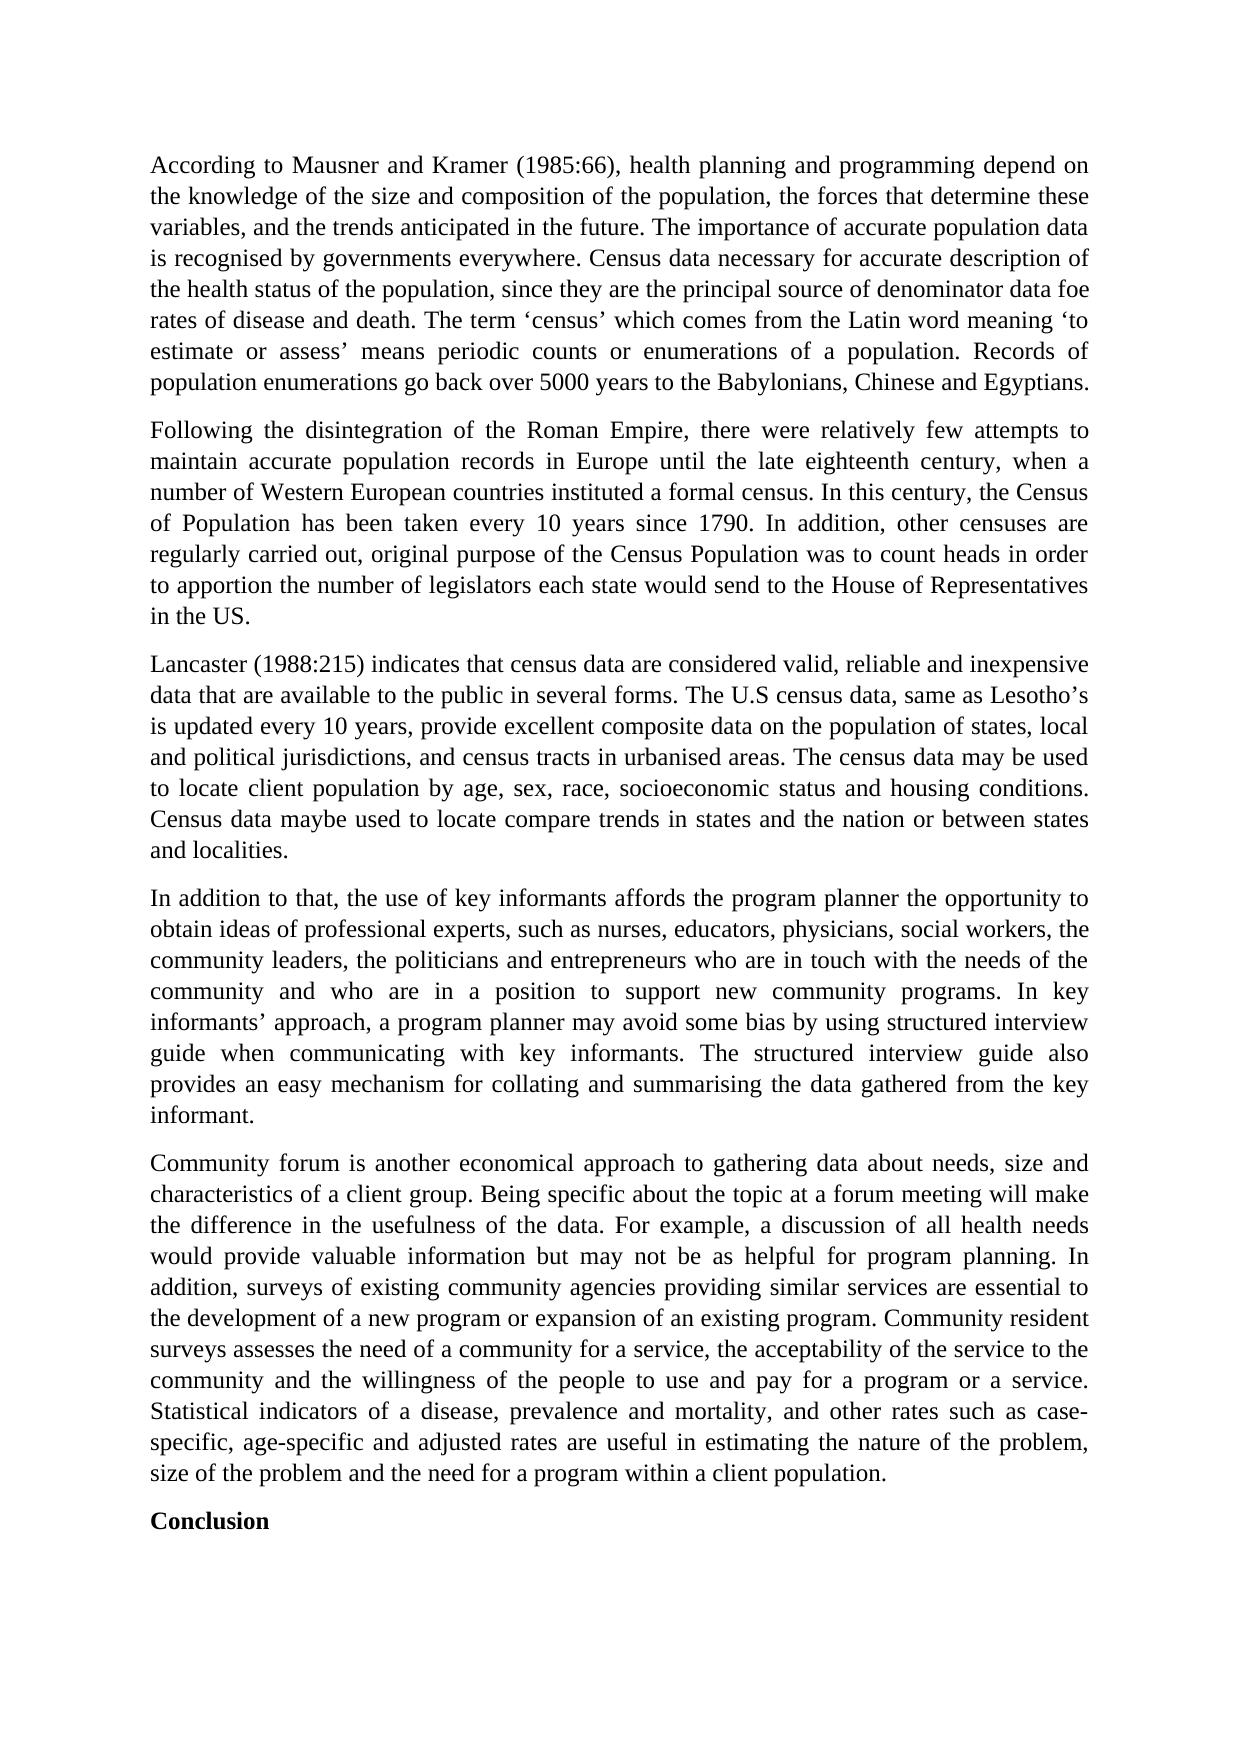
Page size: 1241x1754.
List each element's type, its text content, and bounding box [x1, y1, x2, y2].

text Following the disintegration of the Roman Empire, there were relatively few attempts to maintain accurate population records in Europe until the late eighteenth century, when a number of Western European countries instituted a formal census. In this century, the Census of Population has been taken every 10 years since 1790. In addition, other censuses are regularly carried out, original purpose of the Census Population was to count heads in order to apportion the number of legislators each state would send to the House of Representatives in the US. [150, 415, 1090, 630]
text Lancaster (1988:215) indicates that census data are considered valid, reliable and inexpensive data that are available to the public in several forms. The U.S census data, same as Lesotho’s is updated every 10 years, provide excellent composite data on the population of states, local and political jurisdictions, and census tracts in urbanised areas. The census data may be used to locate client population by age, sex, race, socioeconomic status and housing conditions. Census data maybe used to locate compare trends in states and the nation or between states and localities. [150, 649, 1090, 864]
text Conclusion [150, 1506, 1090, 1535]
text Community forum is another economical approach to gathering data about needs, size and characteristics of a client group. Being specific about the topic at a forum meeting will make the difference in the usefulness of the data. For example, a discussion of all health needs would provide valuable information but may not be as helpful for program planning. In addition, surveys of existing community agencies providing similar services are essential to the development of a new program or expansion of an existing program. Community resident surveys assesses the need of a community for a service, the acceptability of the service to the community and the willingness of the people to use and pay for a program or a service. Statistical indicators of a disease, prevalence and mortality, and other rates such as case-specific, age-specific and adjusted rates are useful in estimating the nature of the problem, size of the problem and the need for a program within a client population. [150, 1148, 1090, 1487]
text In addition to that, the use of key informants affords the program planner the opportunity to obtain ideas of professional experts, such as nurses, educators, physicians, social workers, the community leaders, the politicians and entrepreneurs who are in touch with the needs of the community and who are in a position to support new community programs. In key informants’ approach, a program planner may avoid some bias by using structured interview guide when communicating with key informants. The structured interview guide also provides an easy mechanism for collating and summarising the data gathered from the key informant. [150, 883, 1090, 1129]
text According to Mausner and Kramer (1985:66), health planning and programming depend on the knowledge of the size and composition of the population, the forces that determine these variables, and the trends anticipated in the future. The importance of accurate population data is recognised by governments everywhere. Census data necessary for accurate description of the health status of the population, since they are the principal source of denominator data foe rates of disease and death. The term ‘census’ which comes from the Latin word meaning ‘to estimate or assess’ means periodic counts or enumerations of a population. Records of population enumerations go back over 5000 years to the Babylonians, Chinese and Egyptians. [150, 150, 1090, 396]
